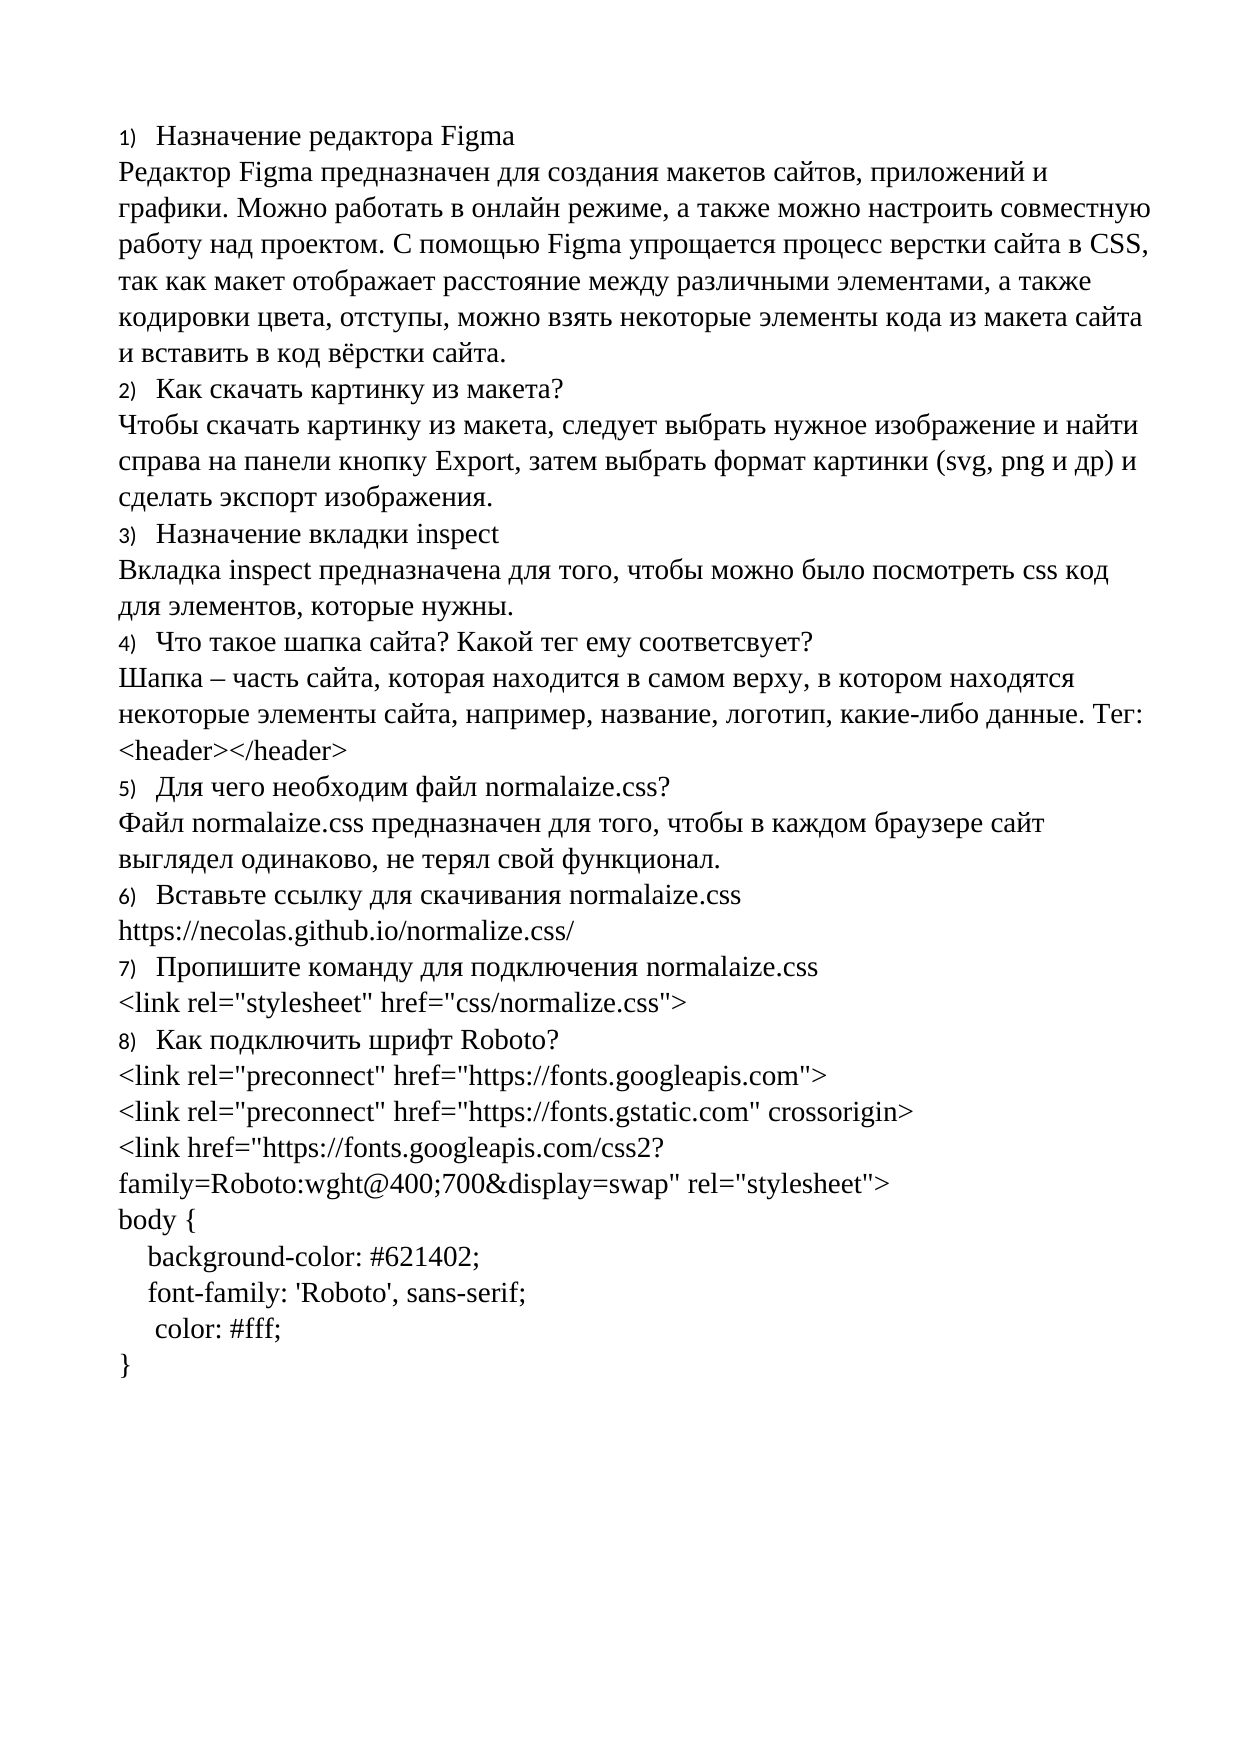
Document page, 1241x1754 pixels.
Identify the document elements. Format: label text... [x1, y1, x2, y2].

text } [118, 1347, 1152, 1381]
text <link rel="preconnect" href="https://fonts.gstatic.com" crossorigin> [118, 1094, 1152, 1128]
text <link rel="stylesheet" href="css/normalize.css"> [118, 986, 1152, 1019]
text color: #fff; [118, 1311, 1152, 1344]
list Назначение вкладки inspect [118, 516, 1152, 549]
text <link href="https://fonts.googleapis.com/css2?family=Roboto:wght@400;700&display=swap" rel="stylesheet"> [118, 1130, 1152, 1200]
text Шапка – часть сайта, которая находится в самом верху, в котором находятся некоторые элементы сайта, например, название, логотип, какие-либо данные. Тег: <header></header> [118, 660, 1152, 766]
list Вставьте ссылку для скачивания normalaize.css [118, 877, 1152, 911]
text body { [118, 1202, 1152, 1236]
list Для чего необходим файл normalaize.css? [118, 769, 1152, 802]
text background-color: #621402; [118, 1239, 1152, 1272]
text <link rel="preconnect" href="https://fonts.googleapis.com"> [118, 1058, 1152, 1091]
text Вкладка inspect предназначена для того, чтобы можно было посмотреть css код для элементов, которые нужны. [118, 552, 1152, 622]
list Что такое шапка сайта? Какой тег ему соответсвует? [118, 624, 1152, 658]
list Как подключить шрифт Roboto? [118, 1022, 1152, 1055]
list Назначение редактора Figma [118, 118, 1152, 152]
text Чтобы скачать картинку из макета, следует выбрать нужное изображение и найти справа на панели кнопку Export, затем выбрать формат картинки (svg, png и др) и сделать экспорт изображения. [118, 407, 1152, 513]
text font-family: 'Roboto', sans-serif; [118, 1275, 1152, 1308]
text https://necolas.github.io/normalize.css/ [118, 913, 1152, 947]
text Редактор Figma предназначен для создания макетов сайтов, приложений и графики. Можно работать в онлайн режиме, а также можно настроить совместную работу над проектом. С помощью Figma упрощается процесс верстки сайта в CSS, так как макет отображает расстояние между различными элементами, а также кодировки цвета, отступы, можно взять некоторые элементы кода из макета сайта и вставить в код вёрстки сайта. [118, 154, 1152, 368]
list Как скачать картинку из макета? [118, 371, 1152, 405]
list Пропишите команду для подключения normalaize.css [118, 949, 1152, 983]
text Файл normalaize.css предназначен для того, чтобы в каждом браузере сайт выглядел одинаково, не терял свой функционал. [118, 805, 1152, 874]
